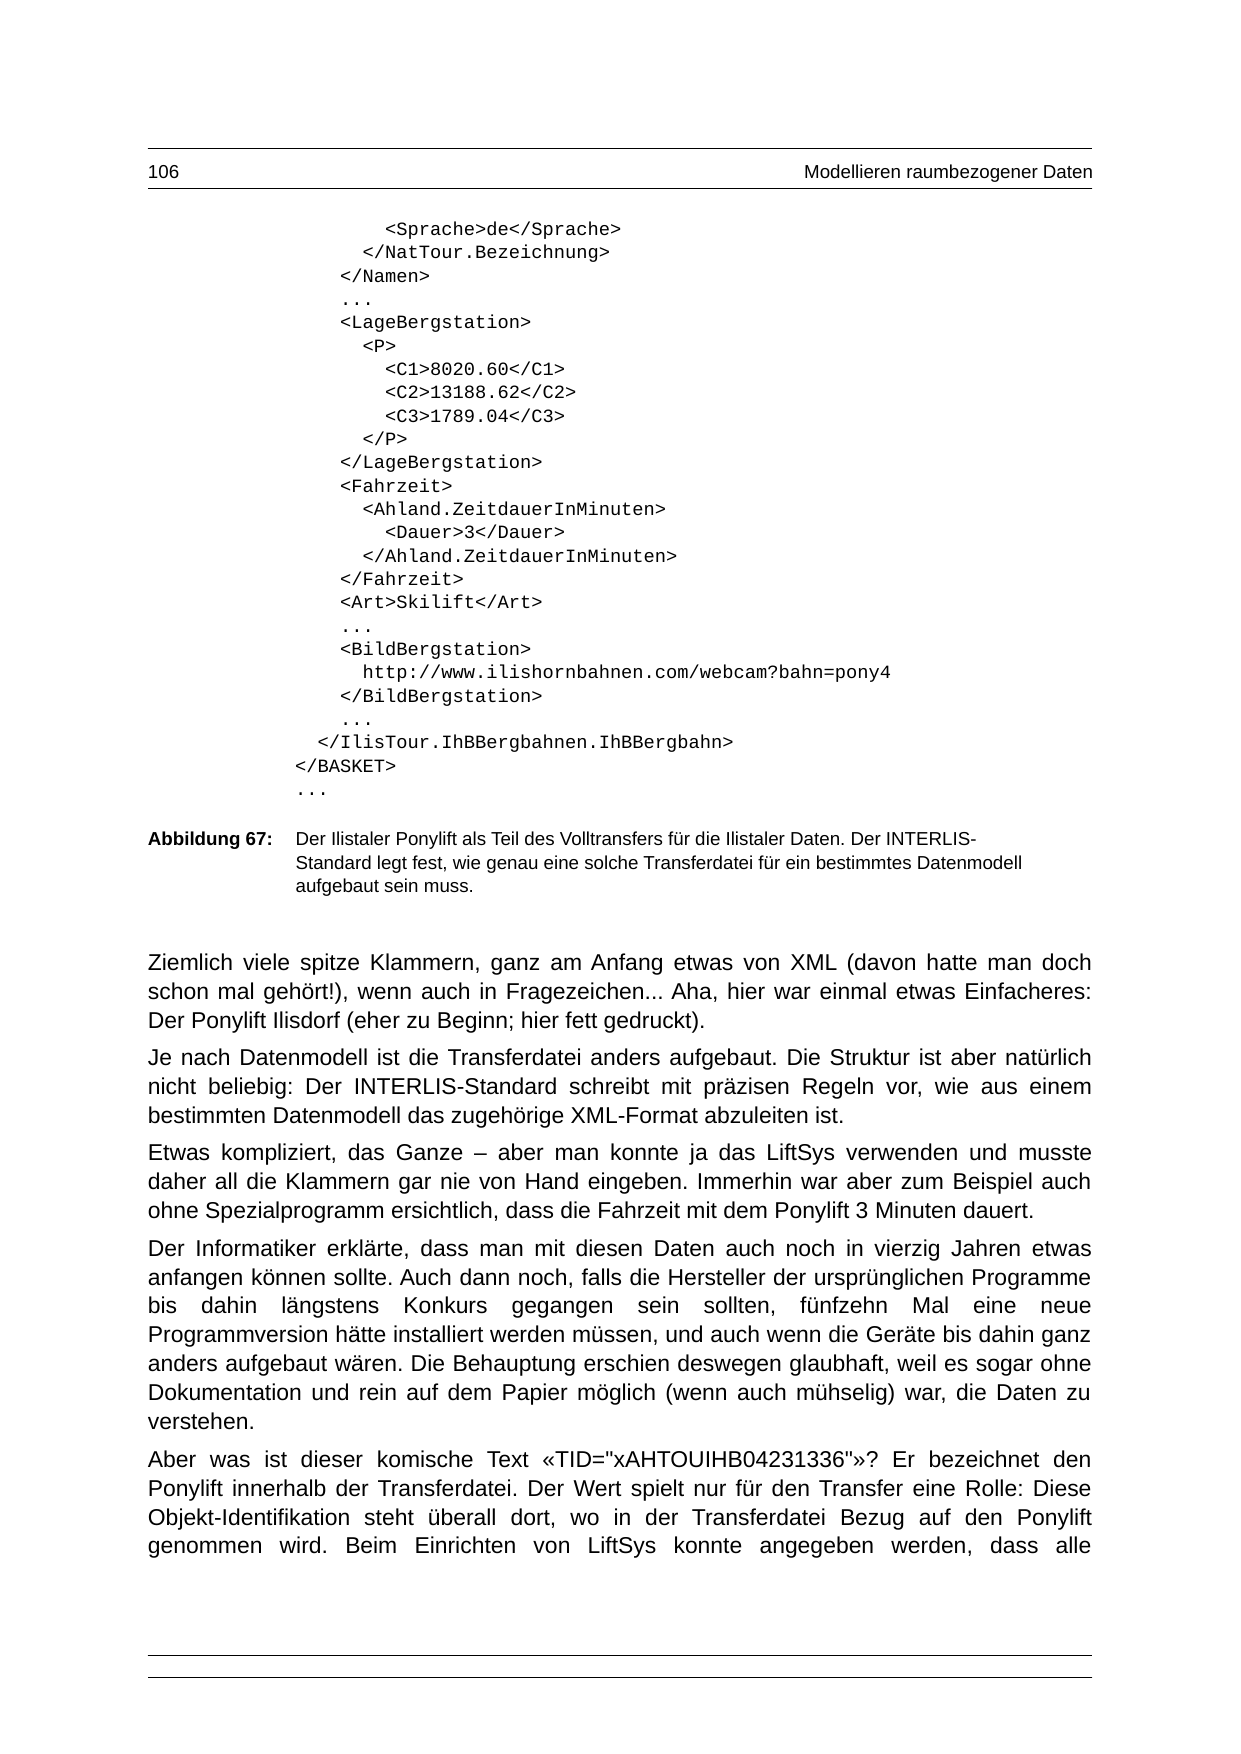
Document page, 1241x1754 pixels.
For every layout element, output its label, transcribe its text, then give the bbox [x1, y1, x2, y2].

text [148, 220, 1034, 801]
text Etwas kompliziert, das Ganze – aber man konnte ja das LiftSys verwenden und musste daher all die Klammern gar nie von Hand eingeben. Immerhin war aber zum Beispiel auch ohne Spezialprogramm ersichtlich, dass die Fahrzeit mit dem Ponylift 3 Minuten dauert. [148, 1139, 1092, 1224]
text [148, 1446, 1092, 1559]
text Abbildung 67: Der Ilistaler Ponylift als Teil des Volltransfers für die Ilistaler Daten. Der INTERLIS-Standard legt fest, wie genau eine solche Transferdatei für ein bestimmtes Datenmodell aufgebaut sein muss. [148, 828, 1033, 897]
text Der Informatiker erklärte, dass man mit diesen Daten auch noch in vierzig Jahren etwas anfangen können sollte. Auch dann noch, falls die Hersteller der ursprünglichen Programme bis dahin längstens Konkurs gegangen sein sollten, fünfzehn Mal eine neue Programmversion hätte installiert werden müssen, und auch wenn die Geräte bis dahin ganz anders aufgebaut wären. Die Behauptung erschien deswegen glaubhaft, weil es sogar ohne Dokumentation und rein auf dem Papier möglich (wenn auch mühselig) war, die Daten zu verstehen. [148, 1234, 1092, 1435]
text Je nach Datenmodell ist die Transferdatei anders aufgebaut. Die Struktur ist aber natürlich nicht beliebig: Der INTERLIS-Standard schreibt mit präzisen Regeln vor, wie aus einem bestimmten Datenmodell das zugehörige XML-Format abzuleiten ist. [148, 1044, 1092, 1128]
text Ziemlich viele spitze Klammern, ganz am Anfang etwas von XML (davon hatte man doch schon mal gehört!), wenn auch in Fragezeichen... Aha, hier war einmal etwas Einfacheres: Der Ponylift Ilisdorf (eher zu Beginn; hier fett gedruckt). [148, 949, 1092, 1033]
